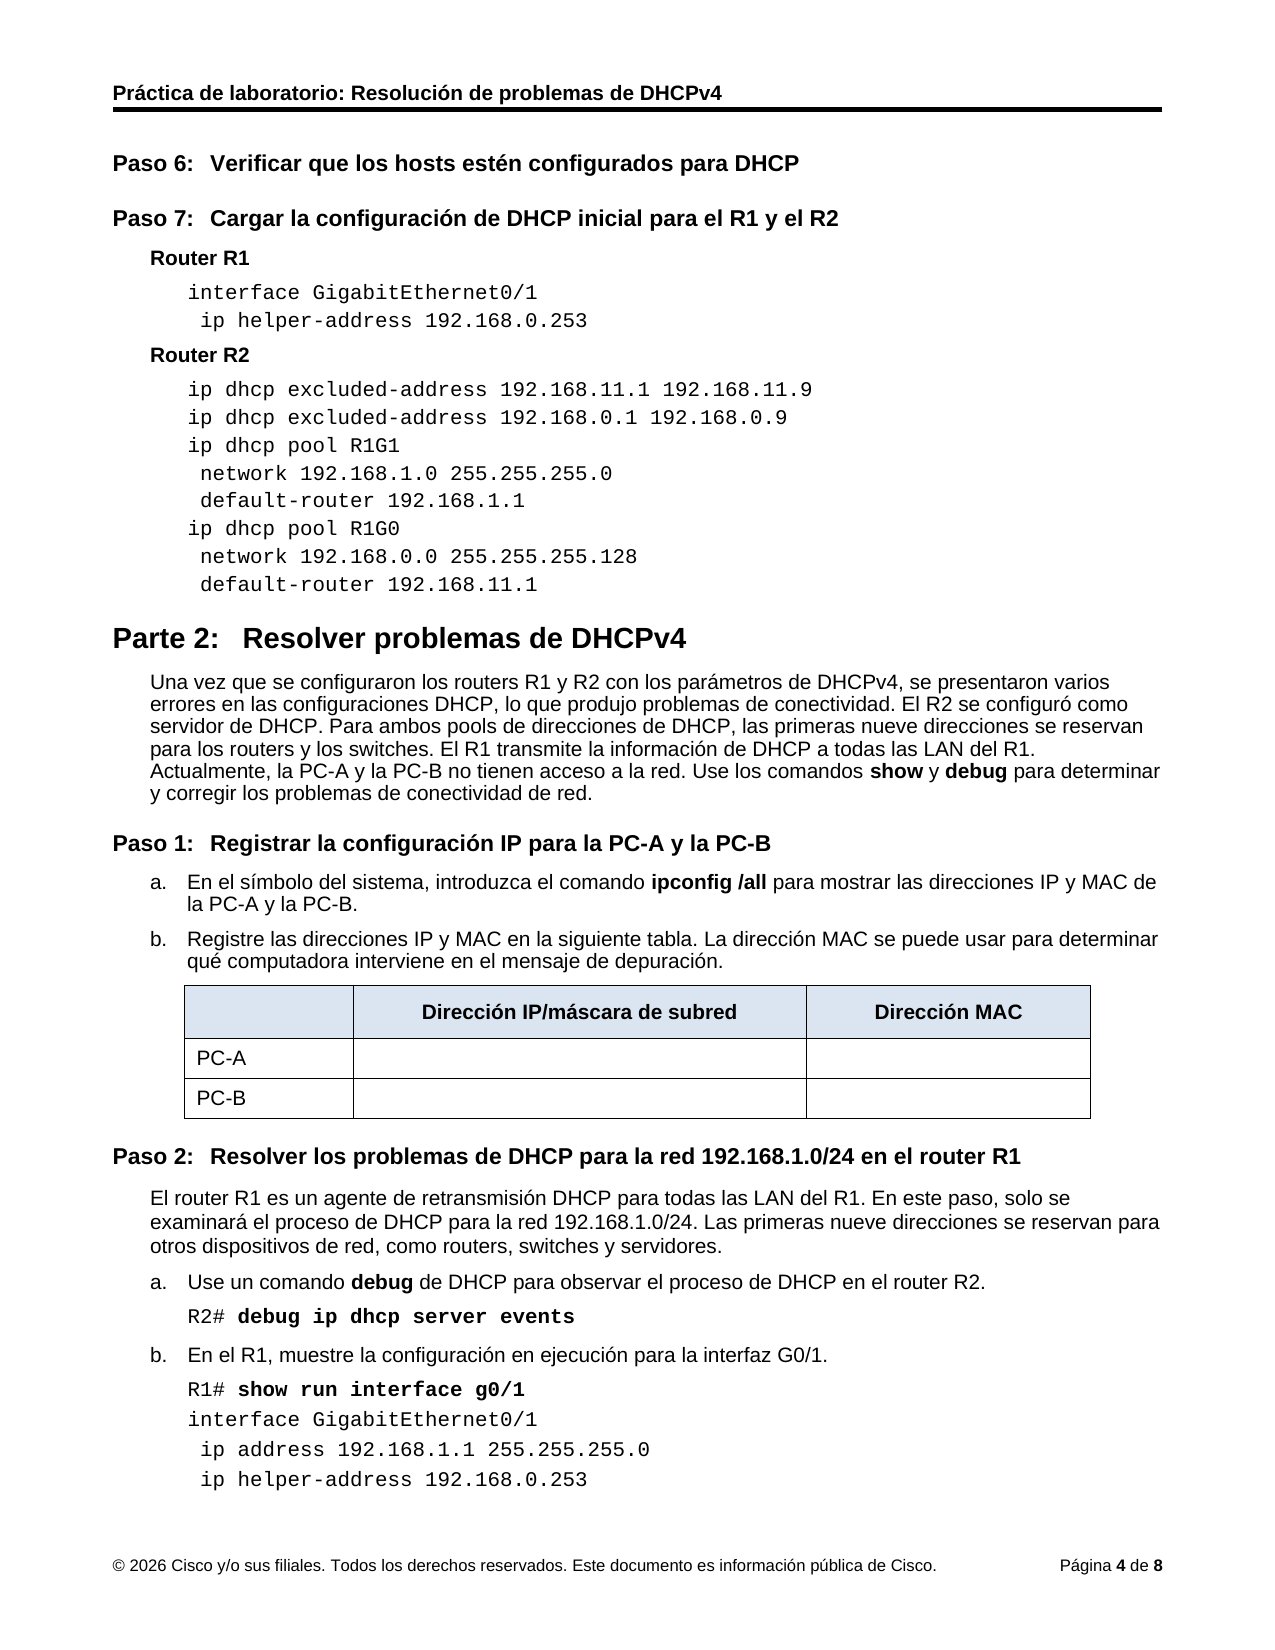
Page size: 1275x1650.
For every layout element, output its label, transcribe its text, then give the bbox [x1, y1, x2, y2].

text Registre las direcciones IP y MAC en la siguiente tabla. La dirección MAC se puede usar para determinar qué computadora interviene en el mensaje de depuración. [150, 929, 1162, 973]
text Cargar la configuración de DHCP inicial para el R1 y el R2 [112, 205, 1162, 232]
text default-router 192.168.11.1 [187, 574, 1162, 596]
table_cell PC-B [185, 1079, 353, 1117]
table_header [185, 986, 353, 1038]
text ip dhcp pool R1G0 [187, 518, 1162, 540]
text network 192.168.1.0 255.255.255.0 [187, 463, 1162, 484]
table_cell [354, 1079, 806, 1117]
table_header Dirección IP/máscara de subred [354, 986, 806, 1038]
text interface GigabitEthernet0/1 [187, 282, 1162, 304]
text default-router 192.168.1.1 [187, 491, 1162, 512]
text ip helper-address 192.168.0.253 [187, 310, 1162, 332]
table_cell [807, 1079, 1090, 1117]
table_cell [354, 1039, 806, 1078]
text En el símbolo del sistema, introduzca el comando ipconfig /all para mostrar las direcciones IP y MAC de la PC-A y la PC-B. [150, 872, 1162, 916]
text network 192.168.0.0 255.255.255.128 [187, 546, 1162, 568]
text interface GigabitEthernet0/1 [187, 1409, 1162, 1433]
text Use un comando debug de DHCP para observar el proceso de DHCP en el router R2. [150, 1270, 1162, 1294]
table_cell [807, 1039, 1090, 1078]
text Registrar la configuración IP para la PC-A y la PC-B [112, 829, 1162, 856]
text Resolver problemas de DHCPv4 [112, 621, 1162, 654]
text En el R1, muestre la configuración en ejecución para la interfaz G0/1. [150, 1343, 1162, 1367]
text ip address 192.168.1.1 255.255.255.0 [187, 1439, 1162, 1463]
text El router R1 es un agente de retransmisión DHCP para todas las LAN del R1. En este paso, solo se examinará el proceso de DHCP para la red 192.168.1.0/24. Las primeras nueve direcciones se reservan para otros dispositivos de red, como routers, switches y servidores. [150, 1186, 1162, 1258]
text ip dhcp excluded-address 192.168.0.1 192.168.0.9 [187, 407, 1162, 428]
text Router R2 [150, 344, 1162, 366]
text ip helper-address 192.168.0.253 [187, 1469, 1162, 1492]
text Resolver los problemas de DHCP para la red 192.168.1.0/24 en el router R1 [112, 1143, 1162, 1169]
text Una vez que se configuraron los routers R1 y R2 con los parámetros de DHCPv4, se presentaron varios errores en las configuraciones DHCP, lo que produjo problemas de conectividad. El R2 se configuró como servidor de DHCP. Para ambos pools de direcciones de DHCP, las primeras nueve direcciones se reservan para los routers y los switches. El R1 transmite la información de DHCP a todas las LAN del R1. Actualmente, la PC-A y la PC-B no tienen acceso a la red. Use los comandos show y debug para determinar y corregir los problemas de conectividad de red. [150, 672, 1162, 804]
text Verificar que los hosts estén configurados para DHCP [112, 150, 1162, 176]
text ip dhcp pool R1G1 [187, 435, 1162, 456]
text Router R1 [150, 248, 1162, 270]
table_header Dirección MAC [807, 986, 1090, 1038]
text R2# debug ip dhcp server events [187, 1307, 1162, 1330]
text ip dhcp excluded-address 192.168.11.1 192.168.11.9 [187, 379, 1162, 401]
text R1# show run interface g0/1 [187, 1379, 1162, 1403]
table_cell PC-A [185, 1039, 353, 1078]
